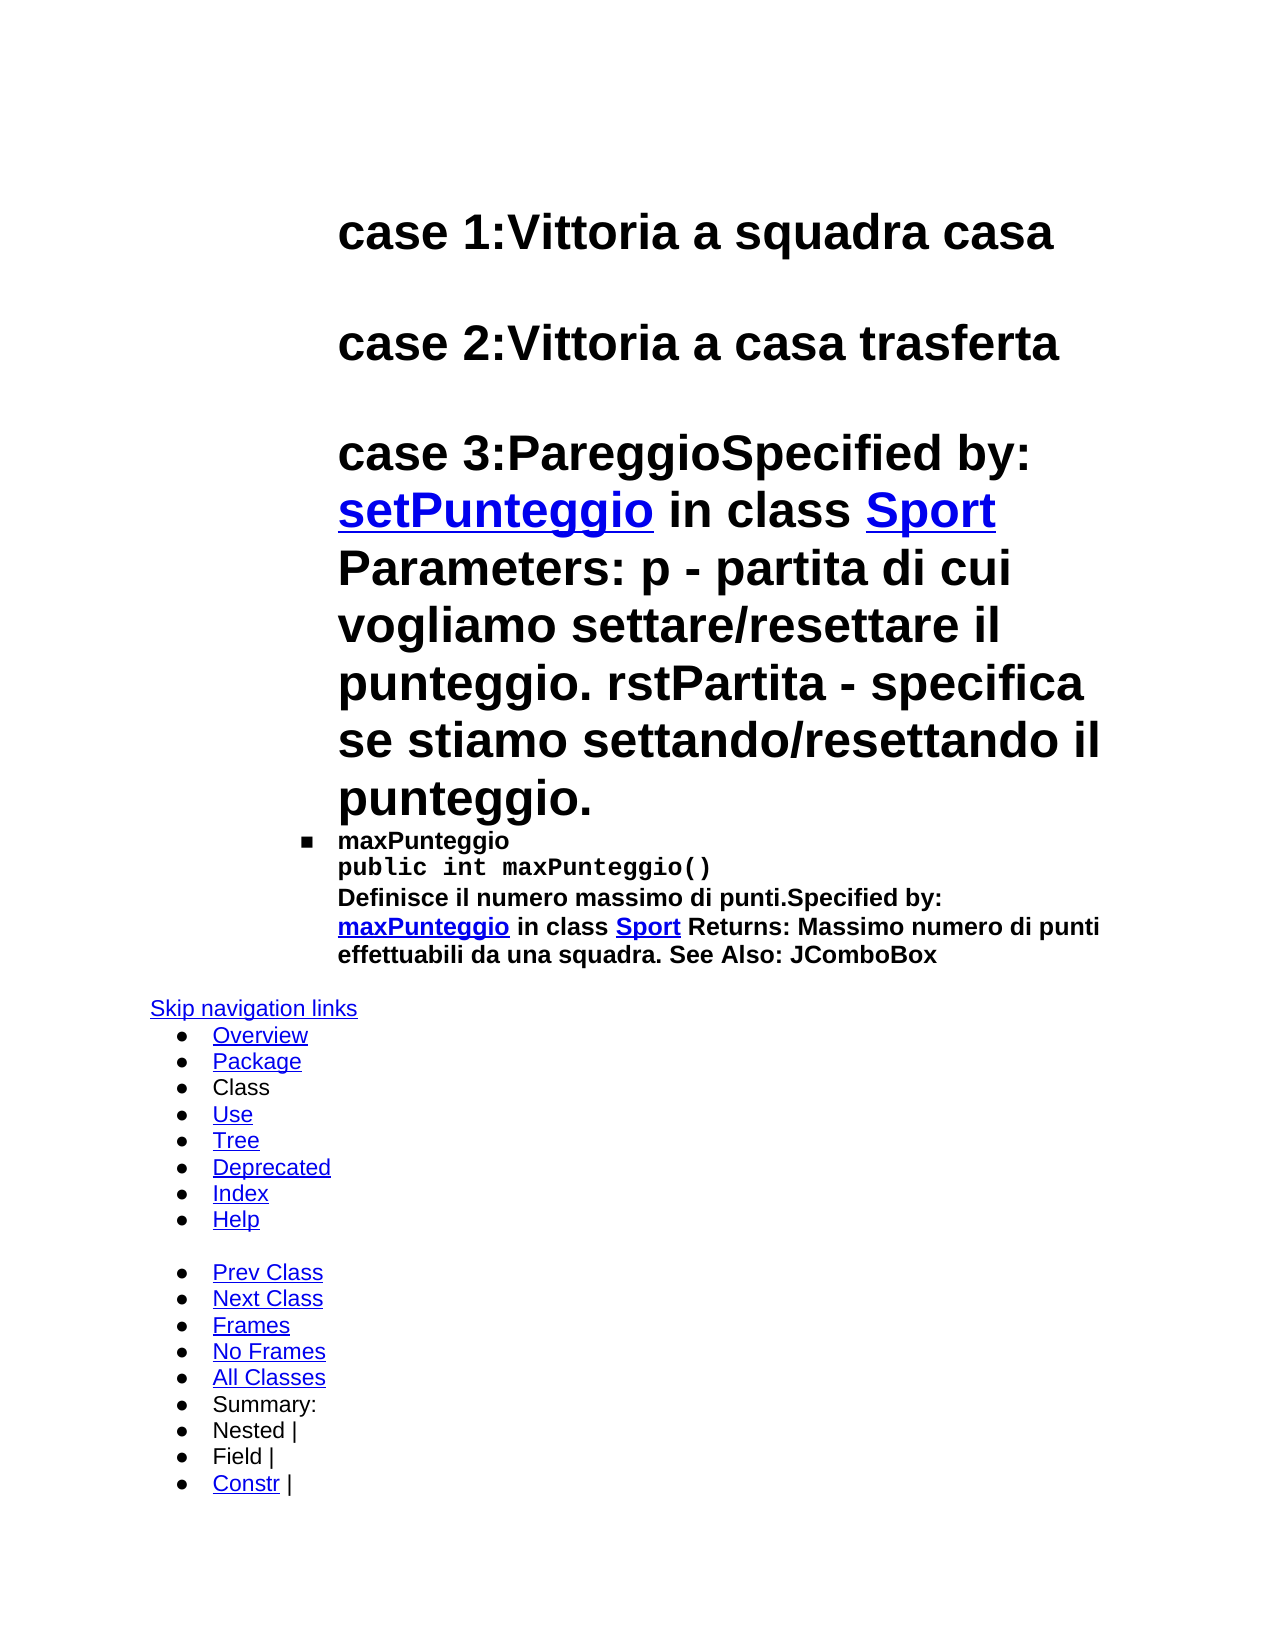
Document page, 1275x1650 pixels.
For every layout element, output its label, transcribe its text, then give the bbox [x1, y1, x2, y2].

list Field | [175, 1443, 1125, 1470]
list Next Class [175, 1285, 1125, 1312]
list Frames [175, 1312, 1125, 1338]
list Prev Class [175, 1259, 1125, 1285]
list Constr | [175, 1470, 1125, 1496]
list Overview [175, 1022, 1125, 1048]
list Deprecated [175, 1153, 1125, 1180]
text Skip navigation links [150, 995, 1125, 1022]
list No Frames [175, 1338, 1125, 1364]
subtitle maxPunteggio public int maxPunteggio() Definisce il numero massimo di punti.Specified by: maxPunteggio in class Sport Returns: Massimo numero di punti effettuabili da una squadra. See Also: JComboBox [300, 826, 1125, 969]
list Nested | [175, 1417, 1125, 1443]
list Class [175, 1074, 1125, 1101]
list Summary: [175, 1391, 1125, 1417]
list Index [175, 1180, 1125, 1206]
list All Classes [175, 1364, 1125, 1391]
list Package [175, 1048, 1125, 1074]
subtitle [300, 150, 1125, 826]
list Use [175, 1101, 1125, 1127]
list Tree [175, 1127, 1125, 1153]
list Help [175, 1206, 1125, 1232]
